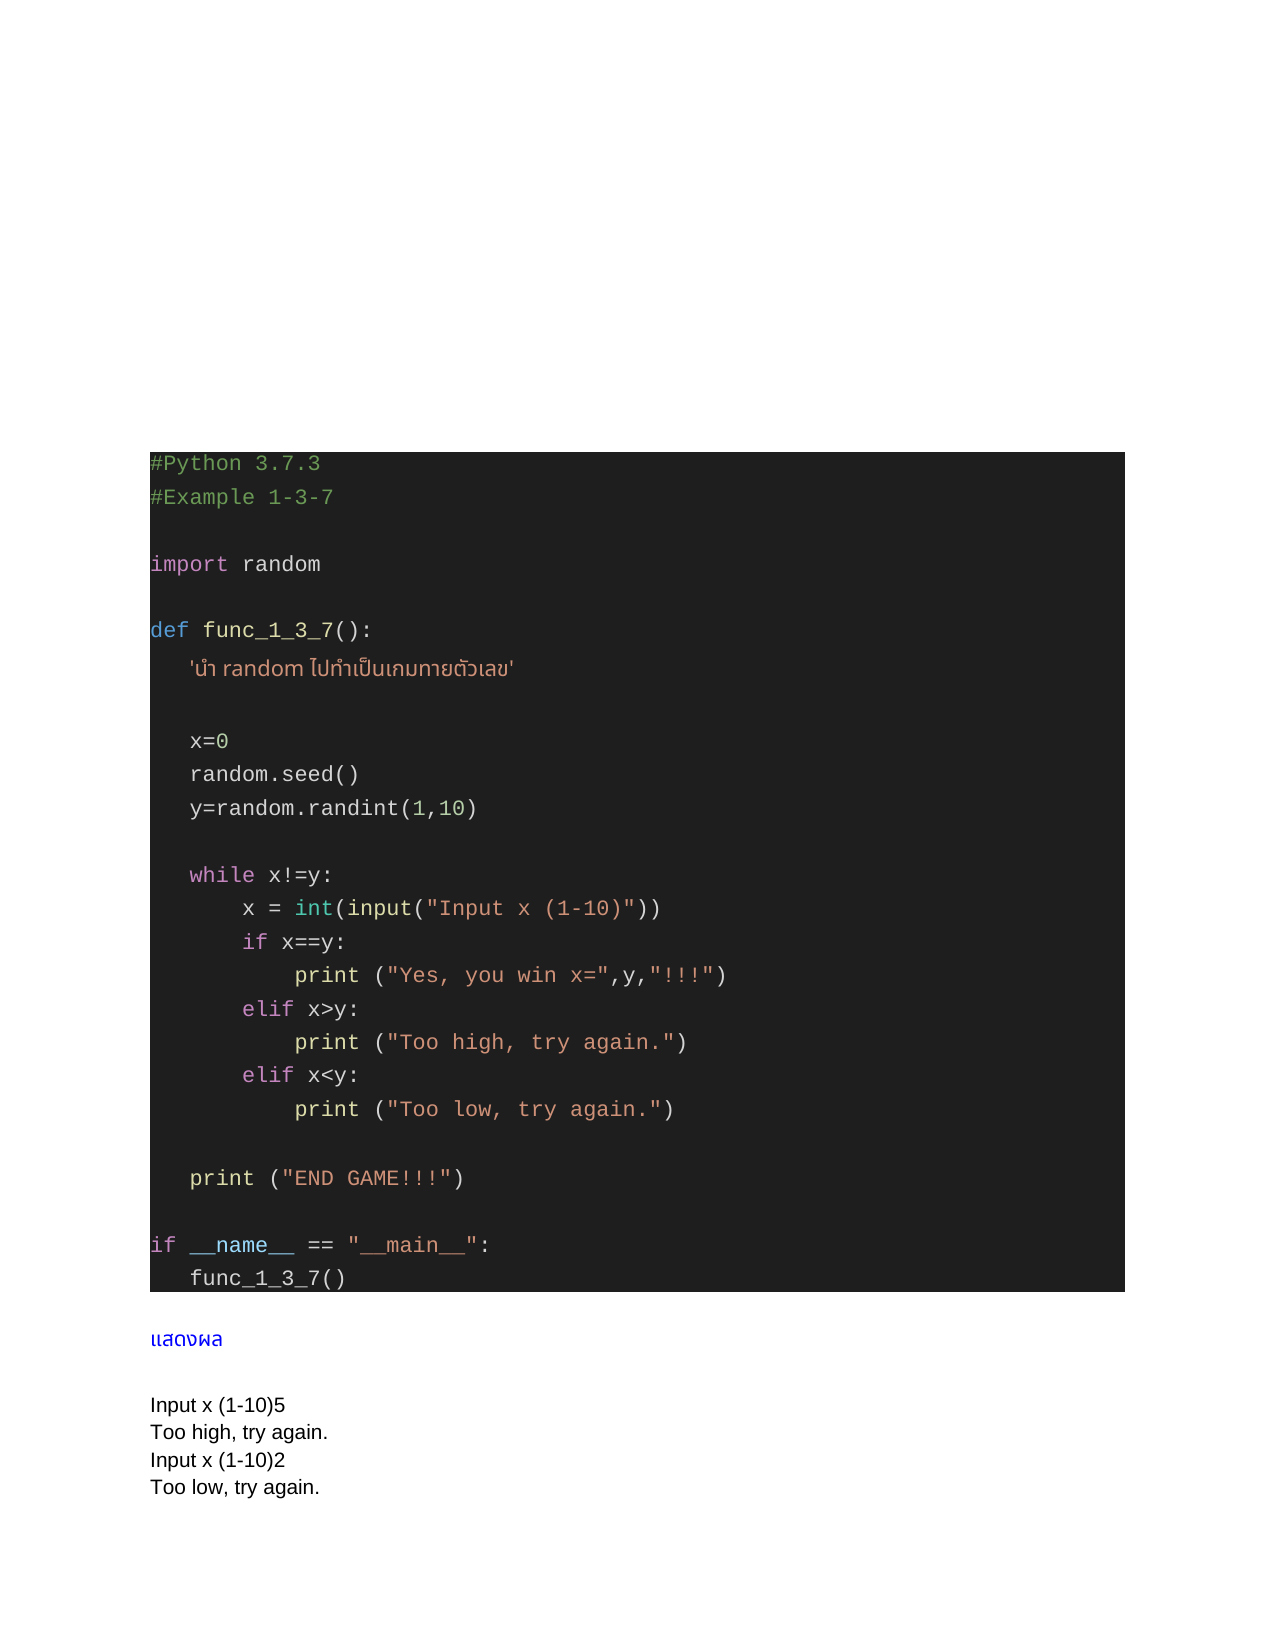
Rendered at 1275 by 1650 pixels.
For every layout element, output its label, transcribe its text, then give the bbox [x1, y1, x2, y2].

text if __name__ == "__main__": [150, 1234, 1125, 1259]
text if x==y: [150, 931, 1125, 956]
text y=random.randint(1,10) [150, 797, 1125, 822]
text 'นำ random ไปทำเป็นเกมทายตัวเลข' [150, 653, 1125, 686]
text #Example 1-3-7 [150, 486, 1125, 511]
text import random [150, 553, 1125, 578]
text func_1_3_7() [150, 1267, 1125, 1292]
text elif x<y: [150, 1064, 1125, 1089]
text random.seed() [150, 764, 1125, 788]
text Too high, try again. [150, 1420, 1125, 1444]
text Input x (1-10)5 [150, 1392, 1125, 1416]
text x=0 [150, 730, 1125, 755]
text แสดงผล [150, 1328, 1125, 1355]
text print ("Too low, try again.") [150, 1098, 1125, 1123]
text elif x>y: [150, 998, 1125, 1022]
text print ("END GAME!!!") [150, 1167, 1125, 1192]
text print ("Yes, you win x=",y,"!!!") [150, 964, 1125, 989]
text print ("Too high, try again.") [150, 1031, 1125, 1056]
text #Python 3.7.3 [150, 452, 1125, 477]
text Input x (1-10)2 [150, 1447, 1125, 1471]
text x = int(input("Input x (1-10)")) [150, 897, 1125, 922]
text def func_1_3_7(): [150, 620, 1125, 644]
text Too low, try again. [150, 1475, 1125, 1499]
text while x!=y: [150, 864, 1125, 889]
